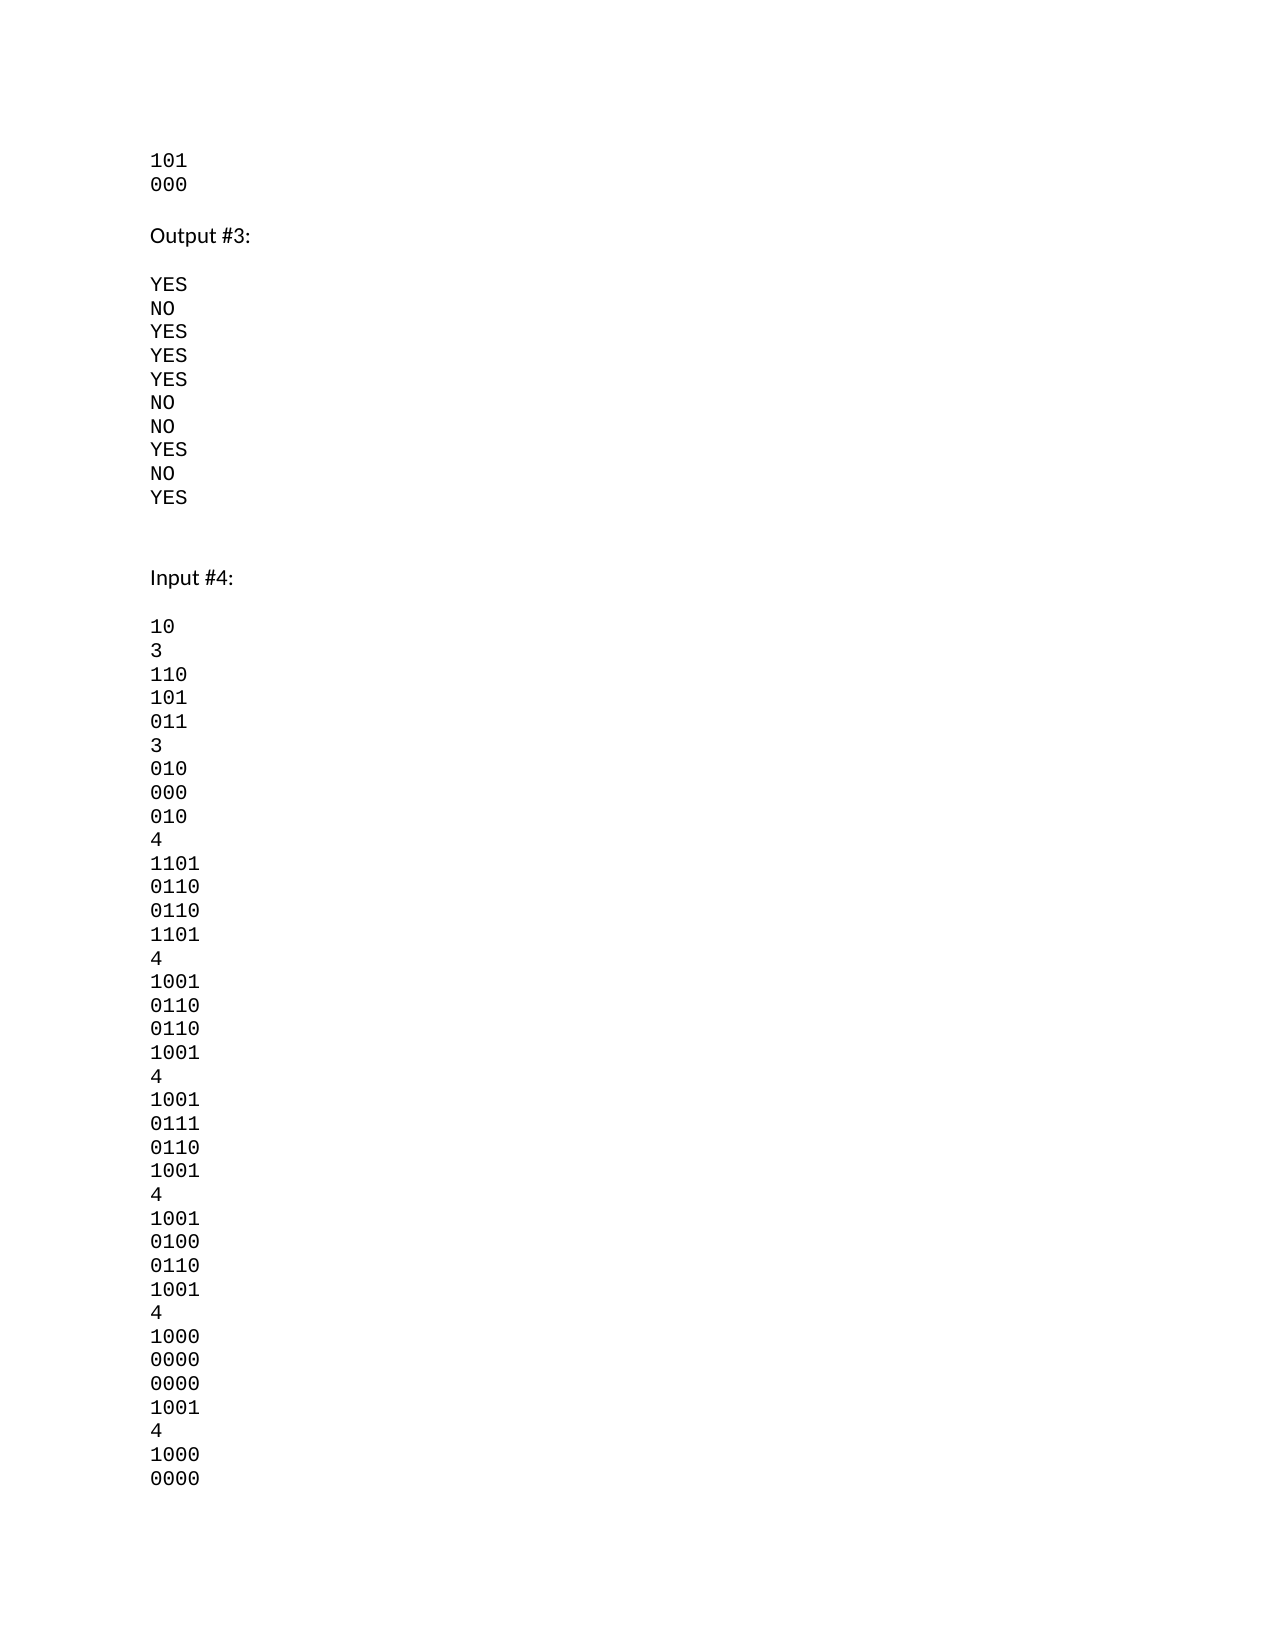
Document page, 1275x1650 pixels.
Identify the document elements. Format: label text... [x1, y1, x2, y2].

text YES [150, 439, 1125, 463]
text YES [150, 345, 1125, 368]
text YES [150, 487, 1125, 510]
text 1001 [150, 1278, 1125, 1302]
text NO [150, 298, 1125, 321]
text YES [150, 368, 1125, 392]
text 1001 [150, 1397, 1125, 1420]
text 3 [150, 640, 1125, 664]
text 0110 [150, 900, 1125, 924]
text 0000 [150, 1468, 1125, 1491]
text 010 [150, 758, 1125, 782]
text 0000 [150, 1373, 1125, 1397]
text 1001 [150, 1160, 1125, 1184]
text Input #4: [150, 563, 1125, 591]
text 4 [150, 1066, 1125, 1089]
text 0110 [150, 1018, 1125, 1042]
text 10 [150, 616, 1125, 640]
text NO [150, 416, 1125, 439]
text NO [150, 463, 1125, 487]
text 000 [150, 174, 1125, 197]
text 0110 [150, 1255, 1125, 1278]
text 4 [150, 1302, 1125, 1326]
text YES [150, 274, 1125, 298]
text 1101 [150, 924, 1125, 947]
text 011 [150, 711, 1125, 735]
text 0000 [150, 1349, 1125, 1373]
text 4 [150, 1184, 1125, 1208]
text 4 [150, 947, 1125, 971]
text NO [150, 392, 1125, 416]
text 4 [150, 829, 1125, 853]
text 110 [150, 664, 1125, 687]
text 101 [150, 687, 1125, 711]
text 101 [150, 150, 1125, 174]
text Output #3: [150, 221, 1125, 249]
text 000 [150, 782, 1125, 806]
text 1101 [150, 853, 1125, 877]
text 1000 [150, 1326, 1125, 1349]
text 1001 [150, 1208, 1125, 1231]
text 1001 [150, 1042, 1125, 1066]
text 0110 [150, 877, 1125, 900]
text 0110 [150, 995, 1125, 1018]
text 010 [150, 806, 1125, 829]
text YES [150, 321, 1125, 345]
text 0111 [150, 1113, 1125, 1137]
text 1001 [150, 971, 1125, 995]
text 3 [150, 735, 1125, 758]
text 4 [150, 1420, 1125, 1444]
text 1001 [150, 1089, 1125, 1113]
text 0100 [150, 1231, 1125, 1255]
text 1000 [150, 1444, 1125, 1468]
text 0110 [150, 1137, 1125, 1160]
